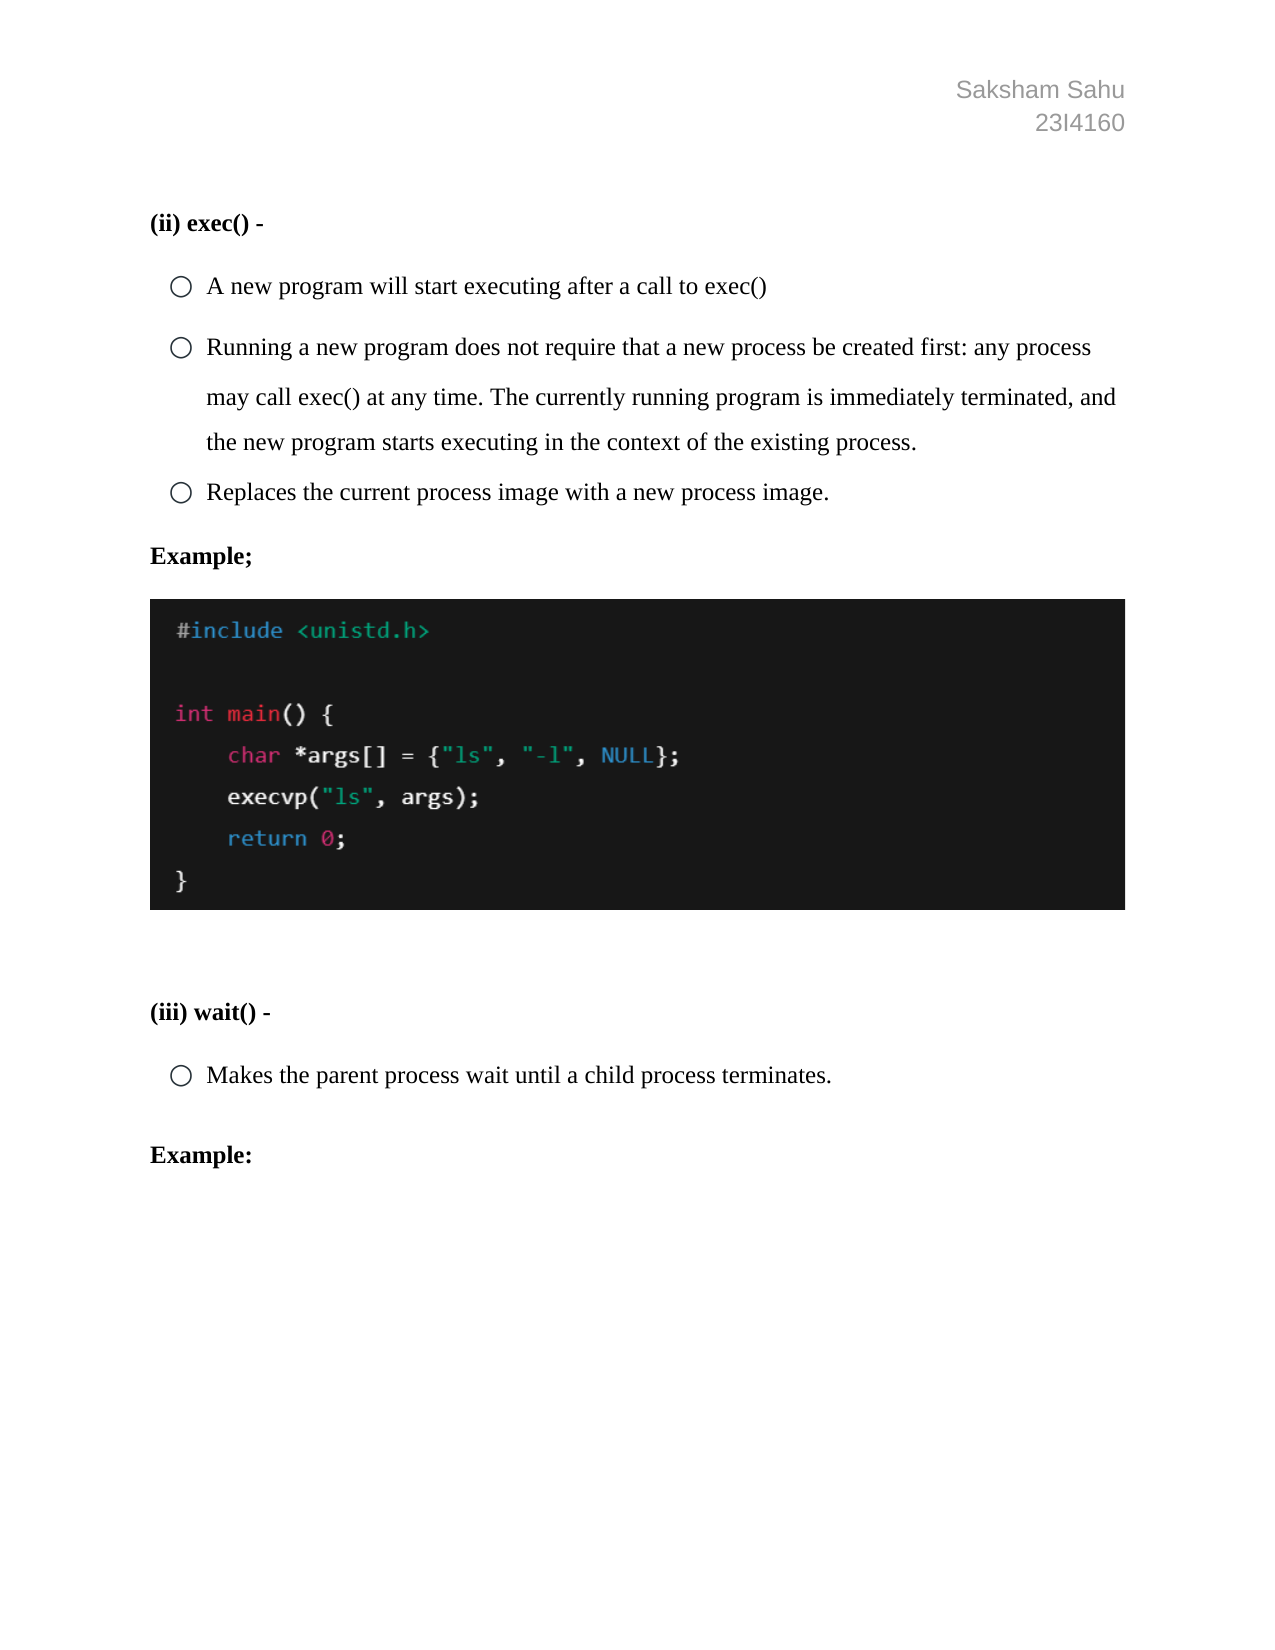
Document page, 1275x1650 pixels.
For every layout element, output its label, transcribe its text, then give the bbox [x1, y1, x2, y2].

text (iii) wait() - [150, 997, 1125, 1026]
list A new program will start executing after a call to exec() [169, 266, 1125, 304]
picture [150, 599, 1125, 910]
text Example: [150, 1140, 1125, 1169]
list Replaces the current process image with a new process image. [169, 472, 1125, 511]
text (ii) exec() - [150, 208, 1125, 237]
list Running a new program does not require that a new process be created first: any process may call exec() at any time. The currently running program is immediately terminated, and the new program starts executing in the context of the existing process. [169, 327, 1125, 456]
text Example; [150, 541, 1125, 570]
list Makes the parent process wait until a child process terminates. [169, 1055, 1125, 1093]
